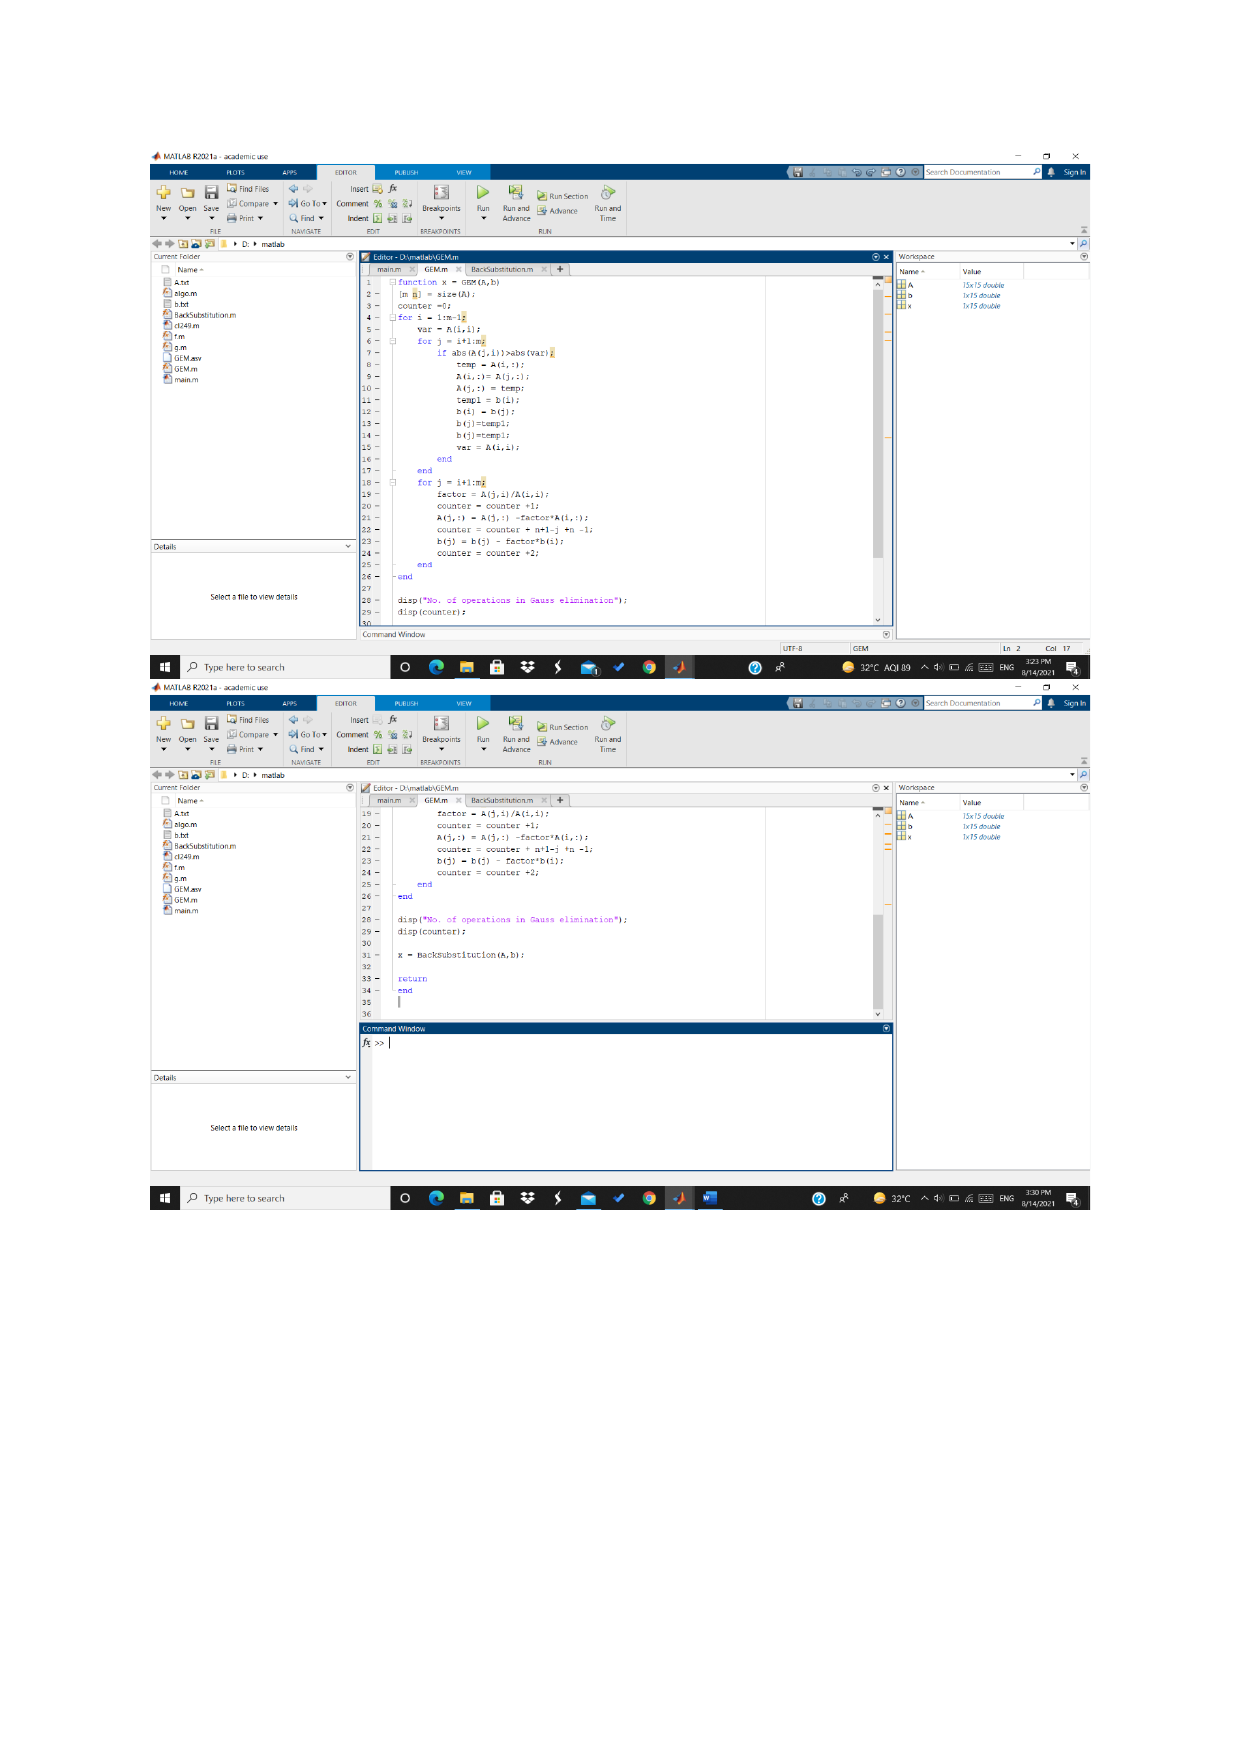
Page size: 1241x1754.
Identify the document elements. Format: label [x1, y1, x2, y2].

picture [150, 150, 1091, 679]
picture [150, 681, 1091, 1210]
